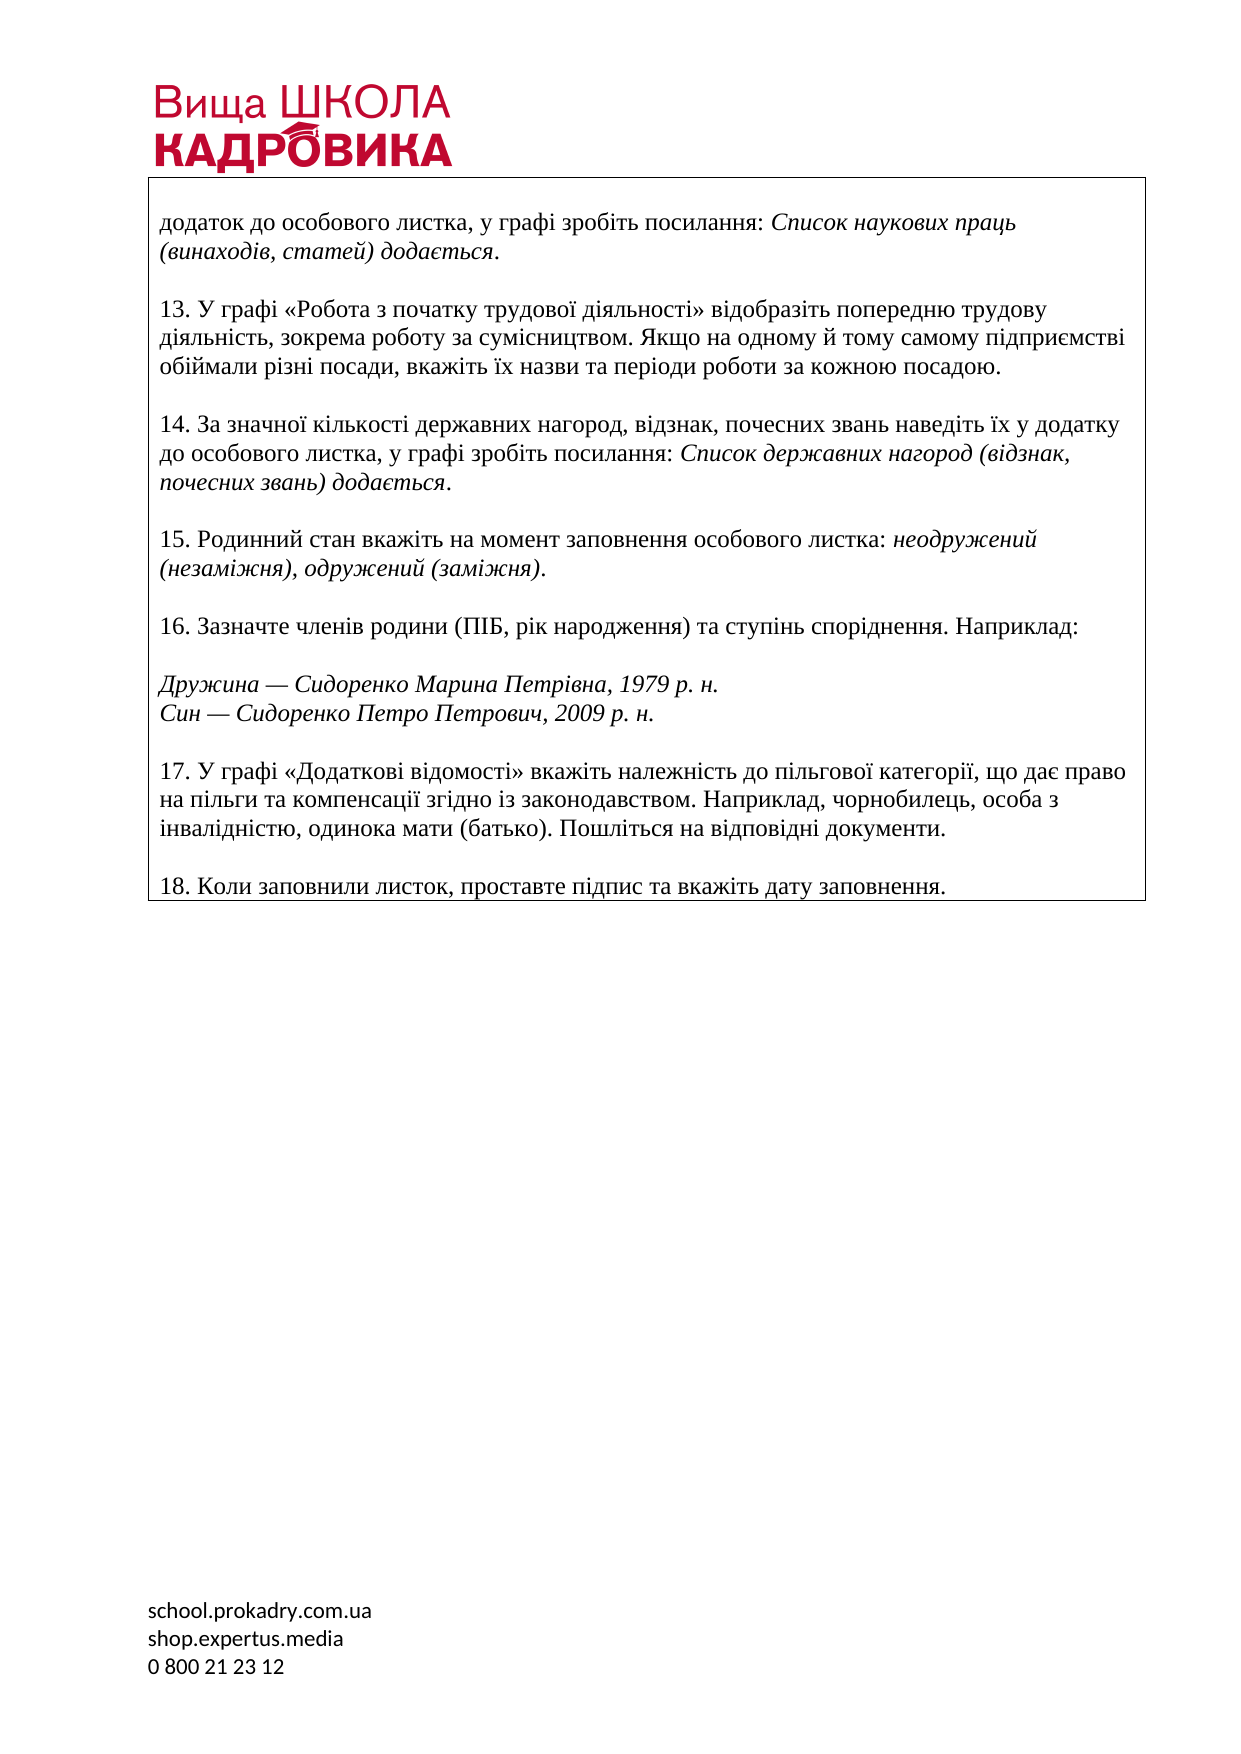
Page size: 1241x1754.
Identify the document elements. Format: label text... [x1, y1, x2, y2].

picture [147, 73, 457, 177]
